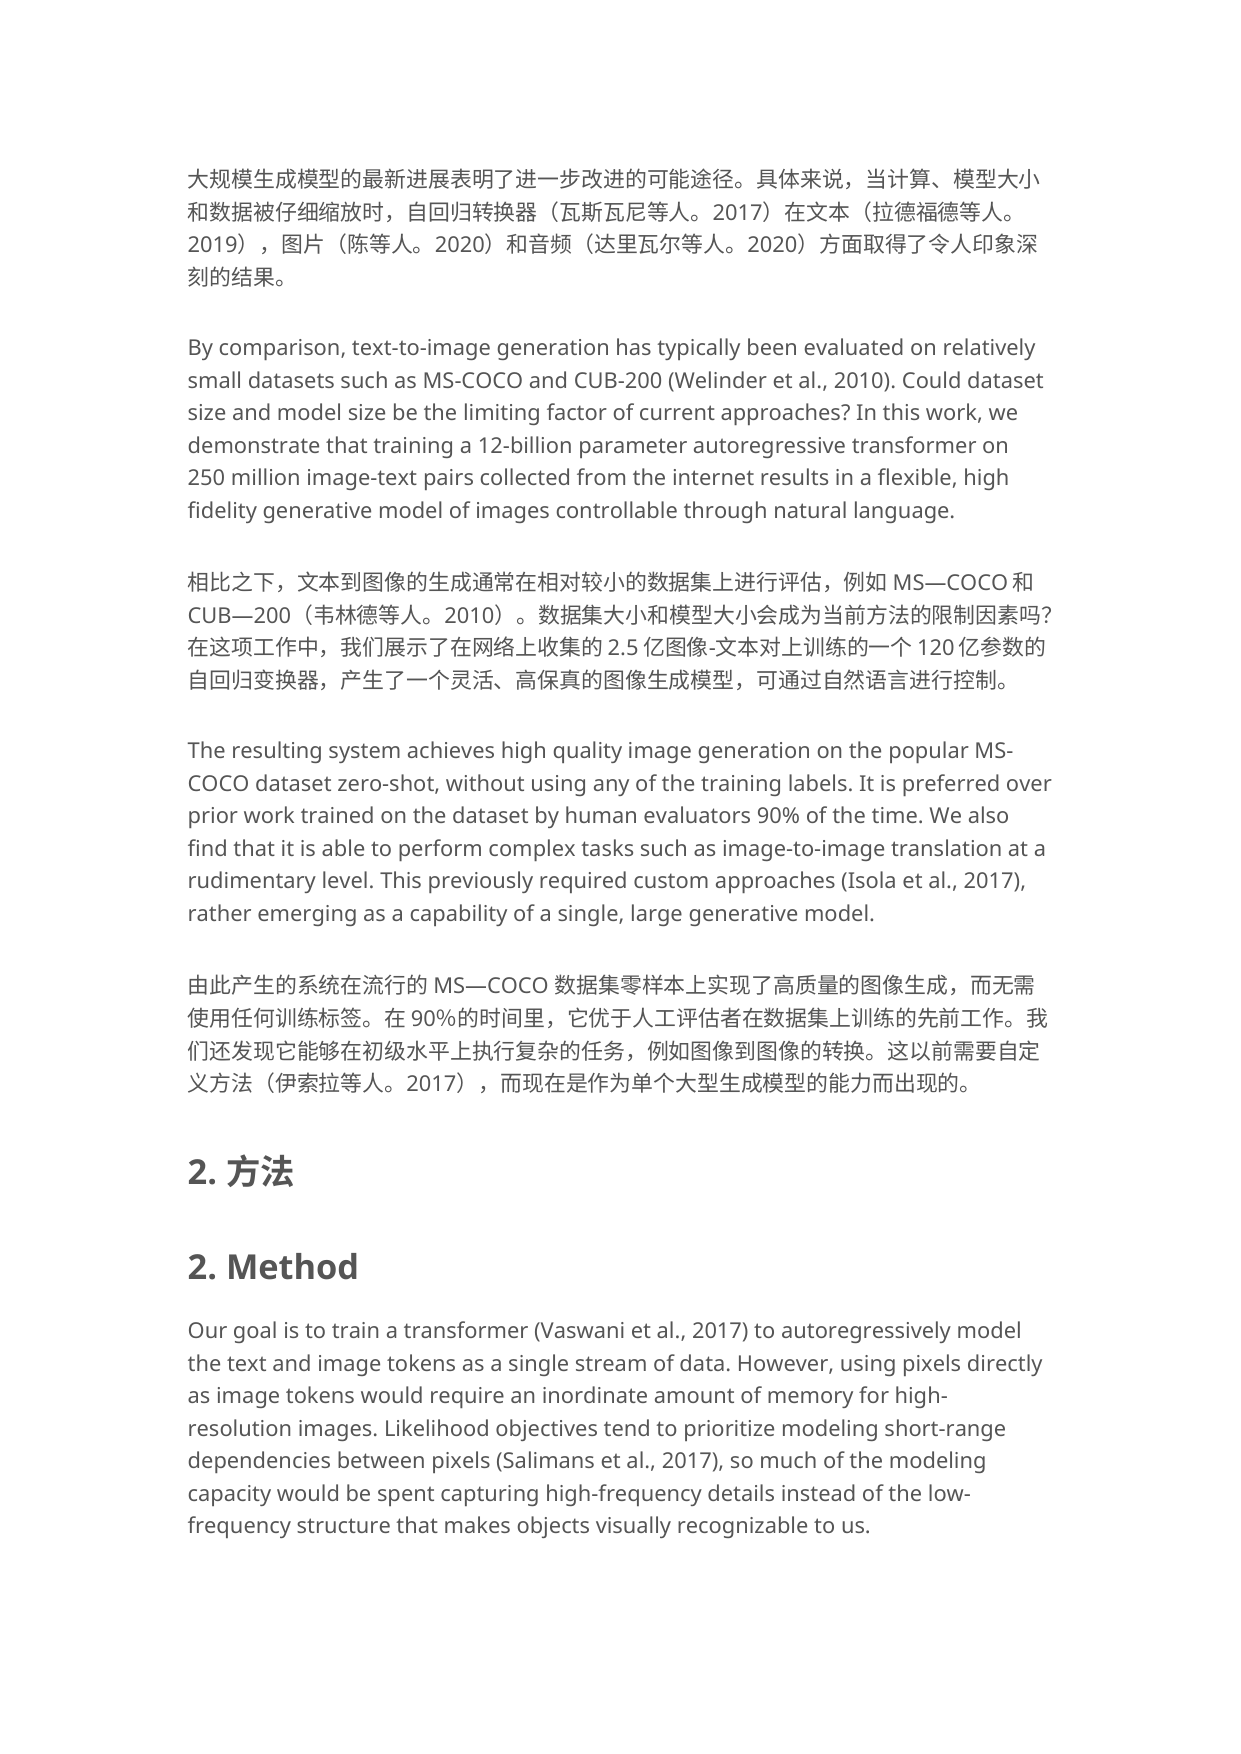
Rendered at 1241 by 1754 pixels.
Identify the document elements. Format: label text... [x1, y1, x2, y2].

text 大规模生成模型的最新进展表明了进一步改进的可能途径。具体来说，当计算、模型大小和数据被仔细缩放时，自回归转换器（瓦斯瓦尼等人。2017）在文本（拉德福德等人。2019），图片（陈等人。2020）和音频（达里瓦尔等人。2020）方面取得了令人印象深刻的结果。 [187, 162, 1053, 292]
text 2. 方法 [187, 1137, 1053, 1202]
text 相比之下，文本到图像的生成通常在相对较小的数据集上进行评估，例如 MS—COCO和CUB—200（韦林德等人。2010）。数据集大小和模型大小会成为当前方法的限制因素吗？在这项工作中，我们展示了在网络上收集的2.5亿图像-文本对上训练的一个120亿参数的自回归变换器，产生了一个灵活、高保真的图像生成模型，可通过自然语言进行控制。 [187, 565, 1053, 695]
text The resulting system achieves high quality image generation on the popular MS-COCO dataset zero-shot, without using any of the training labels. It is preferred over prior work trained on the dataset by human evaluators 90% of the time. We also find that it is able to perform complex tasks such as image-to-image translation at a rudimentary level. This previously required custom approaches (Isola et al., 2017), rather emerging as a capability of a single, large generative model. [187, 734, 1053, 929]
text 2. Method [187, 1233, 1053, 1298]
text 由此产生的系统在流行的 MS—COCO 数据集零样本上实现了高质量的图像生成，而无需使用任何训练标签。在90％的时间里，它优于人工评估者在数据集上训练的先前工作。我们还发现它能够在初级水平上执行复杂的任务，例如图像到图像的转换。这以前需要自定义方法（伊索拉等人。2017），而现在是作为单个大型生成模型的能力而出现的。 [187, 968, 1053, 1098]
text Our goal is to train a transformer (Vaswani et al., 2017) to autoregressively model the text and image tokens as a single stream of data. However, using pixels directly as image tokens would require an inordinate amount of memory for high-resolution images. Likelihood objectives tend to prioritize modeling short-range dependencies between pixels (Salimans et al., 2017), so much of the modeling capacity would be spent capturing high-frequency details instead of the low-frequency structure that makes objects visually recognizable to us. [187, 1314, 1053, 1542]
text By comparison, text-to-image generation has typically been evaluated on relatively small datasets such as MS-COCO and CUB-200 (Welinder et al., 2010). Could dataset size and model size be the limiting factor of current approaches? In this work, we demonstrate that training a 12-billion parameter autoregressive transformer on 250 million image-text pairs collected from the internet results in a flexible, high fidelity generative model of images controllable through natural language. [187, 331, 1053, 526]
